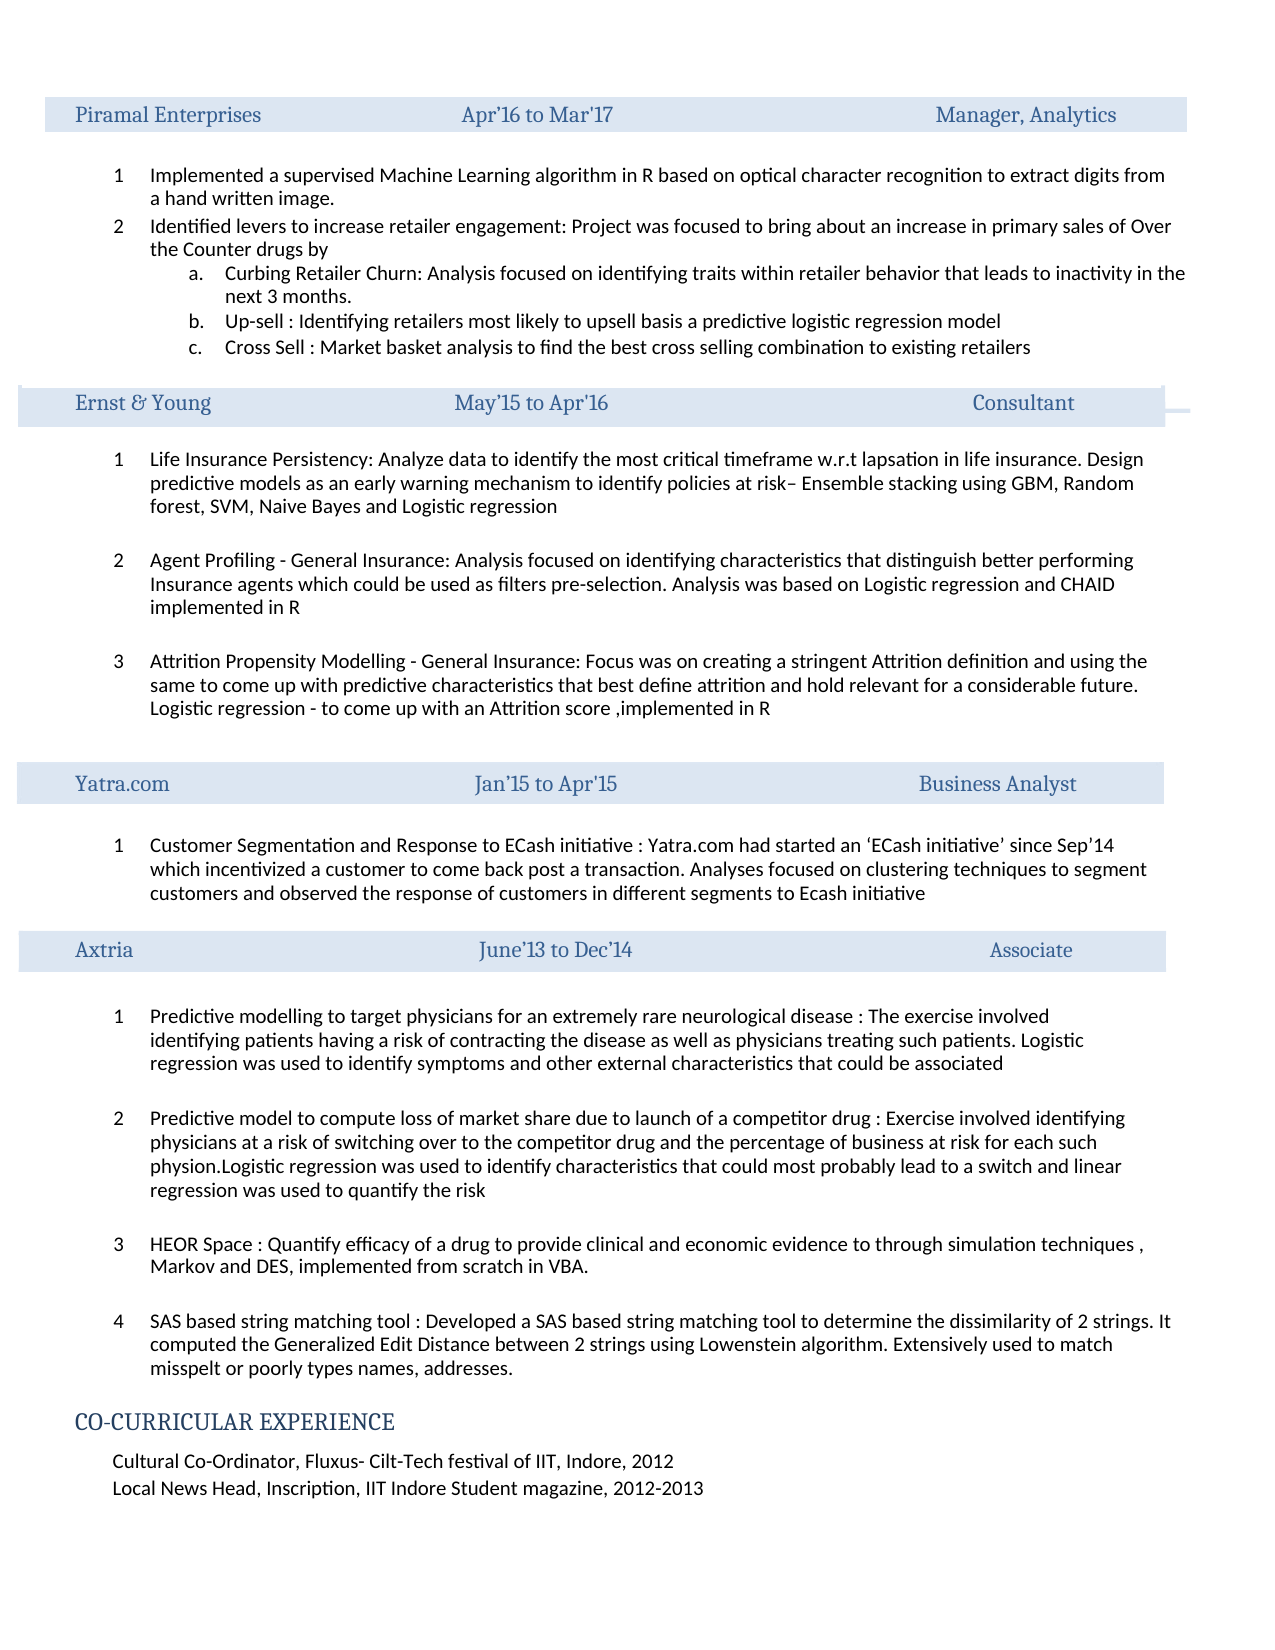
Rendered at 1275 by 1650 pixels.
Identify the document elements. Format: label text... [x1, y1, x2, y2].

list Up-sell : Identifying retailers most likely to upsell basis a predictive logistic regression model [188, 308, 1200, 334]
list Customer Segmentation and Response to ECash initiative : Yatra.com had started an ‘ECash initiative’ since Sep’14 which incentivized a customer to come back post a transaction. Analyses focused on clustering techniques to segment customers and observed the response of customers in different segments to Ecash initiative [113, 833, 1152, 906]
text Yatra.com Jan’15 to Apr'15 Business Analyst [75, 770, 1200, 797]
text Local News Head, Inscription, IIT Indore Student magazine, 2012-2013 [112, 1479, 1200, 1499]
text Axtria June’13 to Dec’14 Associate [75, 936, 1200, 963]
list Implemented a supervised Machine Learning algorithm in R based on optical character recognition to extract digits from a hand written image. [113, 165, 1179, 210]
text Cultural Co-Ordinator, Fluxus- Cilt-Tech festival of IIT, Indore, 2012 [112, 1448, 1200, 1473]
list SAS based string matching tool : Developed a SAS based string matching tool to determine the dissimilarity of 2 strings. It computed the Generalized Edit Distance between 2 strings using Lowenstein algorithm. Extensively used to match misspelt or poorly types names, addresses. [113, 1309, 1179, 1380]
list Predictive model to compute loss of market share due to launch of a competitor drug : Exercise involved identifying physicians at a risk of switching over to the competitor drug and the percentage of business at risk for each such physion.Logistic regression was used to identify characteristics that could most probably lead to a switch and linear regression was used to quantify the risk [113, 1107, 1185, 1203]
list Life Insurance Persistency: Analyze data to identify the most critical timeframe w.r.t lapsation in life insurance. Design predictive models as an early warning mechanism to identify policies at risk– Ensemble stacking using GBM, Random forest, SVM, Naive Bayes and Logistic regression [113, 448, 1181, 519]
list Identified levers to increase retailer engagement: Project was focused to bring about an increase in primary sales of Over the Counter drugs by [113, 215, 1192, 261]
list HEOR Space : Quantify efficacy of a drug to provide clinical and economic evidence to through simulation techniques , Markov and DES, implemented from scratch in VBA. [113, 1233, 1196, 1279]
text Ernst & Young May’15 to Apr'16 Consultant [75, 389, 1200, 416]
list Attrition Propensity Modelling - General Insurance: Focus was on creating a stringent Attrition definition and using the same to come up with predictive characteristics that best define attrition and hold relevant for a considerable future. Logistic regression - to come up with an Attrition score ,implemented in R [113, 650, 1177, 721]
list Curbing Retailer Churn: Analysis focused on identifying traits within retailer behavior that leads to inactivity in the next 3 months. [188, 261, 1194, 308]
picture [16, 762, 1164, 804]
list Agent Profiling - General Insurance: Analysis focused on identifying characteristics that distinguish better performing Insurance agents which could be used as filters pre-selection. Analysis was based on Logistic regression and CHAID implemented in R [113, 549, 1194, 620]
text CO-CURRICULAR EXPERIENCE [75, 1408, 1200, 1437]
list Predictive modelling to target physicians for an extremely rare neurological disease : The exercise involved identifying patients having a risk of contracting the disease as well as physicians treating such patients. Logistic regression was used to identify symptoms and other external characteristics that could be associated [113, 1005, 1144, 1076]
list Cross Sell : Market basket analysis to find the best cross selling combination to existing retailers [188, 334, 1200, 359]
text Piramal Enterprises Apr’16 to Mar'17 Manager, Analytics [75, 101, 1177, 128]
